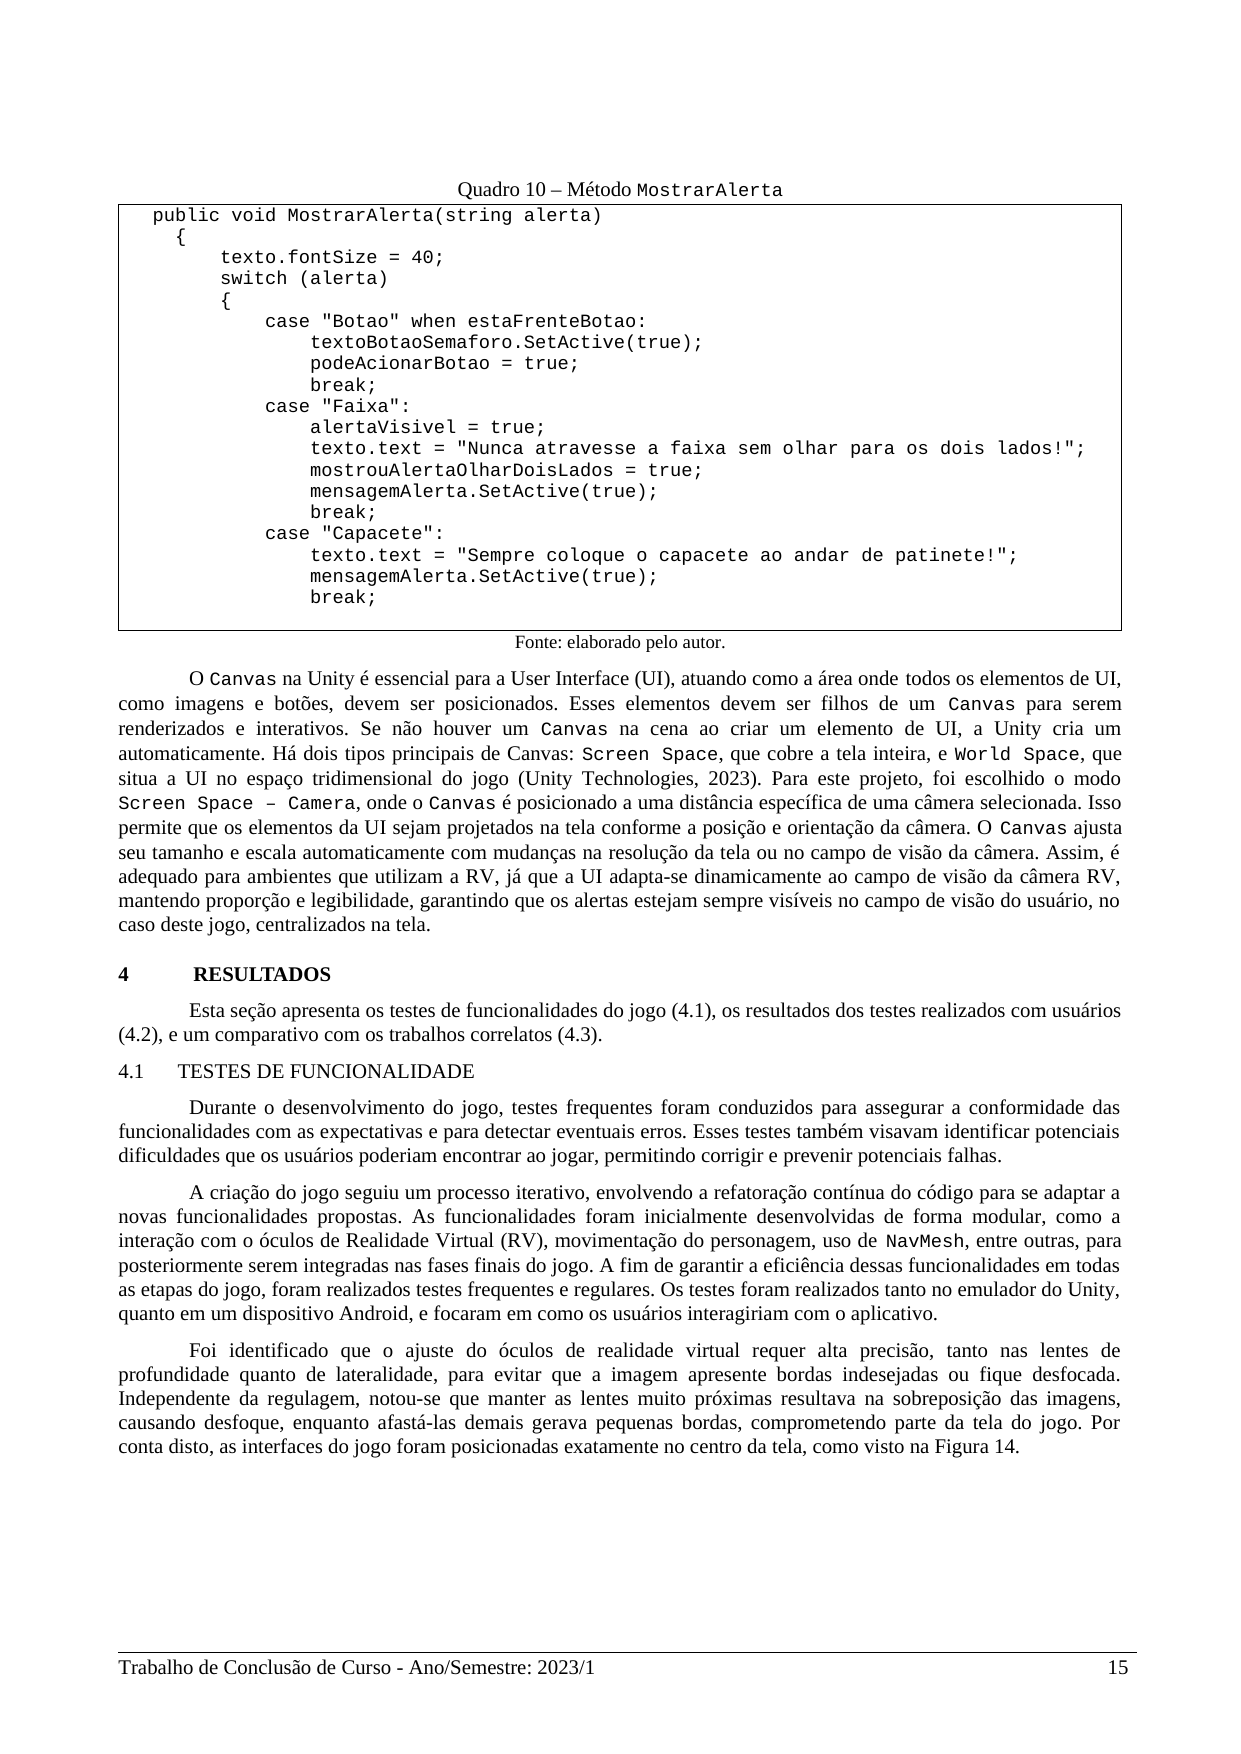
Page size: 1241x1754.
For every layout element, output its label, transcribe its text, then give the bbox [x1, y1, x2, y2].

text A criação do jogo seguiu um processo iterativo, envolvendo a refatoração contínua do código para se adaptar a novas funcionalidades propostas. As funcionalidades foram inicialmente desenvolvidas de forma modular, como a interação com o óculos de Realidade Virtual (RV), movimentação do personagem, uso de NavMesh, entre outras, para posteriormente serem integradas nas fases finais do jogo. A fim de garantir a eficiência dessas funcionalidades em todas as etapas do jogo, foram realizados testes frequentes e regulares. Os testes foram realizados tanto no emulador do Unity, quanto em um dispositivo Android, e focaram em como os usuários interagiriam com o aplicativo. [118, 1180, 1122, 1325]
text Fonte: elaborado pelo autor. [118, 631, 1122, 653]
table_header public void MostrarAlerta(string alerta) { texto.fontSize = 40; switch (alerta) { case "Botao" when estaFrenteBotao: textoBotaoSemaforo.SetActive(true); podeAcionarBotao = true; break; case "Faixa": alertaVisivel = true; texto.text = "Nunca atravesse a faixa sem olhar para os dois lados!"; mostrouAlertaOlharDoisLados = true; mensagemAlerta.SetActive(true); break; case "Capacete": texto.text = "Sempre coloque o capacete ao andar de patinete!"; mensagemAlerta.SetActive(true); break; [119, 205, 1121, 630]
text O Canvas na Unity é essencial para a User Interface (UI), atuando como a área onde todos os elementos de UI, como imagens e botões, devem ser posicionados. Esses elementos devem ser filhos de um Canvas para serem renderizados e interativos. Se não houver um Canvas na cena ao criar um elemento de UI, a Unity cria um automaticamente. Há dois tipos principais de Canvas: Screen Space, que cobre a tela inteira, e World Space, que situa a UI no espaço tridimensional do jogo (Unity Technologies, 2023). Para este projeto, foi escolhido o modo Screen Space – Camera, onde o Canvas é posicionado a uma distância específica de uma câmera selecionada. Isso permite que os elementos da UI sejam projetados na tela conforme a posição e orientação da câmera. O Canvas ajusta seu tamanho e escala automaticamente com mudanças na resolução da tela ou no campo de visão da câmera. Assim, é adequado para ambientes que utilizam a RV, já que a UI adapta-se dinamicamente ao campo de visão da câmera RV, mantendo proporção e legibilidade, garantindo que os alertas estejam sempre visíveis no campo de visão do usuário, no caso deste jogo, centralizados na tela. [118, 666, 1122, 936]
text Quadro 10 – Método MostrarAlerta [118, 177, 1122, 202]
text Durante o desenvolvimento do jogo, testes frequentes foram conduzidos para assegurar a conformidade das funcionalidades com as expectativas e para detectar eventuais erros. Esses testes também visavam identificar potenciais dificuldades que os usuários poderiam encontrar ao jogar, permitindo corrigir e prevenir potenciais falhas. [118, 1095, 1122, 1167]
text Foi identificado que o ajuste do óculos de realidade virtual requer alta precisão, tanto nas lentes de profundidade quanto de lateralidade, para evitar que a imagem apresente bordas indesejadas ou fique desfocada. Independente da regulagem, notou-se que manter as lentes muito próximas resultava na sobreposição das imagens, causando desfoque, enquanto afastá-las demais gerava pequenas bordas, comprometendo parte da tela do jogo. Por conta disto, as interfaces do jogo foram posicionadas exatamente no centro da tela, como visto na Figura 14. [118, 1338, 1122, 1458]
subtitle resultados [118, 961, 1122, 986]
subtitle TESTES DE FUNCIONALIDADE [118, 1059, 1122, 1083]
text Esta seção apresenta os testes de funcionalidades do jogo (4.1), os resultados dos testes realizados com usuários (4.2), e um comparativo com os trabalhos correlatos (4.3). [118, 998, 1122, 1046]
